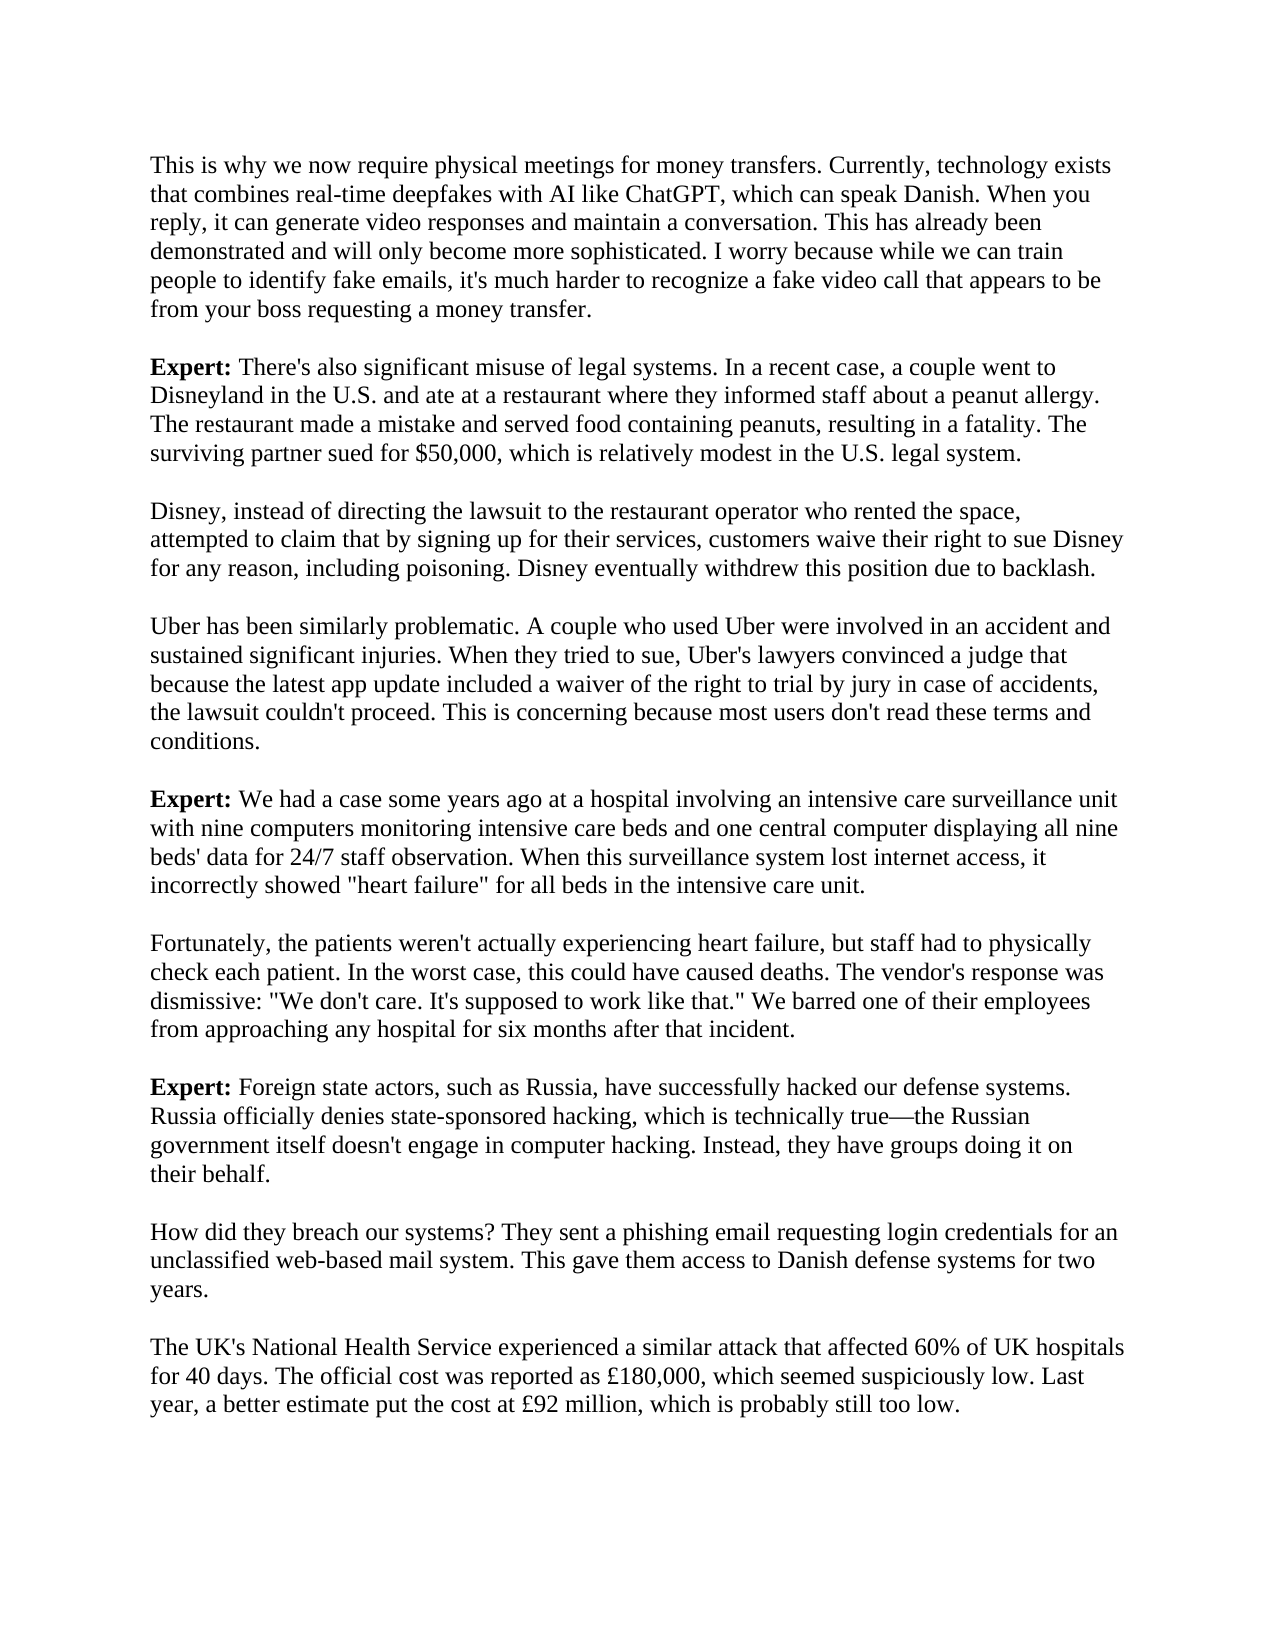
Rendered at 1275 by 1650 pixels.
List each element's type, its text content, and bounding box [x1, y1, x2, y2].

text Expert: We had a case some years ago at a hospital involving an intensive care surveillance unit with nine computers monitoring intensive care beds and one central computer displaying all nine beds' data for 24/7 staff observation. When this surveillance system lost internet access, it incorrectly showed "heart failure" for all beds in the intensive care unit. [150, 784, 1125, 899]
text Fortunately, the patients weren't actually experiencing heart failure, but staff had to physically check each patient. In the worst case, this could have caused deaths. The vendor's response was dismissive: "We don't care. It's supposed to work like that." We barred one of their employees from approaching any hospital for six months after that incident. [150, 928, 1125, 1043]
text How did they breach our systems? They sent a phishing email requesting login credentials for an unclassified web-based mail system. This gave them access to Danish defense systems for two years. [150, 1217, 1125, 1303]
text Expert: Foreign state actors, such as Russia, have successfully hacked our defense systems. Russia officially denies state-sponsored hacking, which is technically true—the Russian government itself doesn't engage in computer hacking. Instead, they have groups doing it on their behalf. [150, 1072, 1125, 1187]
text Uber has been similarly problematic. A couple who used Uber were involved in an accident and sustained significant injuries. When they tried to sue, Uber's lawyers convinced a judge that because the latest app update included a waiver of the right to trial by jury in case of accidents, the lawsuit couldn't proceed. This is concerning because most users don't read these terms and conditions. [150, 611, 1125, 755]
text Expert: There's also significant misuse of legal systems. In a recent case, a couple went to Disneyland in the U.S. and ate at a restaurant where they informed staff about a peanut allergy. The restaurant made a mistake and served food containing peanuts, resulting in a fatality. The surviving partner sued for $50,000, which is relatively modest in the U.S. legal system. [150, 352, 1125, 467]
text Disney, instead of directing the lawsuit to the restaurant operator who rented the space, attempted to claim that by signing up for their services, customers waive their right to sue Disney for any reason, including poisoning. Disney eventually withdrew this position due to backlash. [150, 496, 1125, 582]
text The UK's National Health Service experienced a similar attack that affected 60% of UK hospitals for 40 days. The official cost was reported as £180,000, which seemed suspiciously low. Last year, a better estimate put the cost at £92 million, which is probably still too low. [150, 1332, 1125, 1418]
text This is why we now require physical meetings for money transfers. Currently, technology exists that combines real-time deepfakes with AI like ChatGPT, which can speak Danish. When you reply, it can generate video responses and maintain a conversation. This has already been demonstrated and will only become more sophisticated. I worry because while we can train people to identify fake emails, it's much harder to recognize a fake video call that appears to be from your boss requesting a money transfer. [150, 150, 1125, 322]
